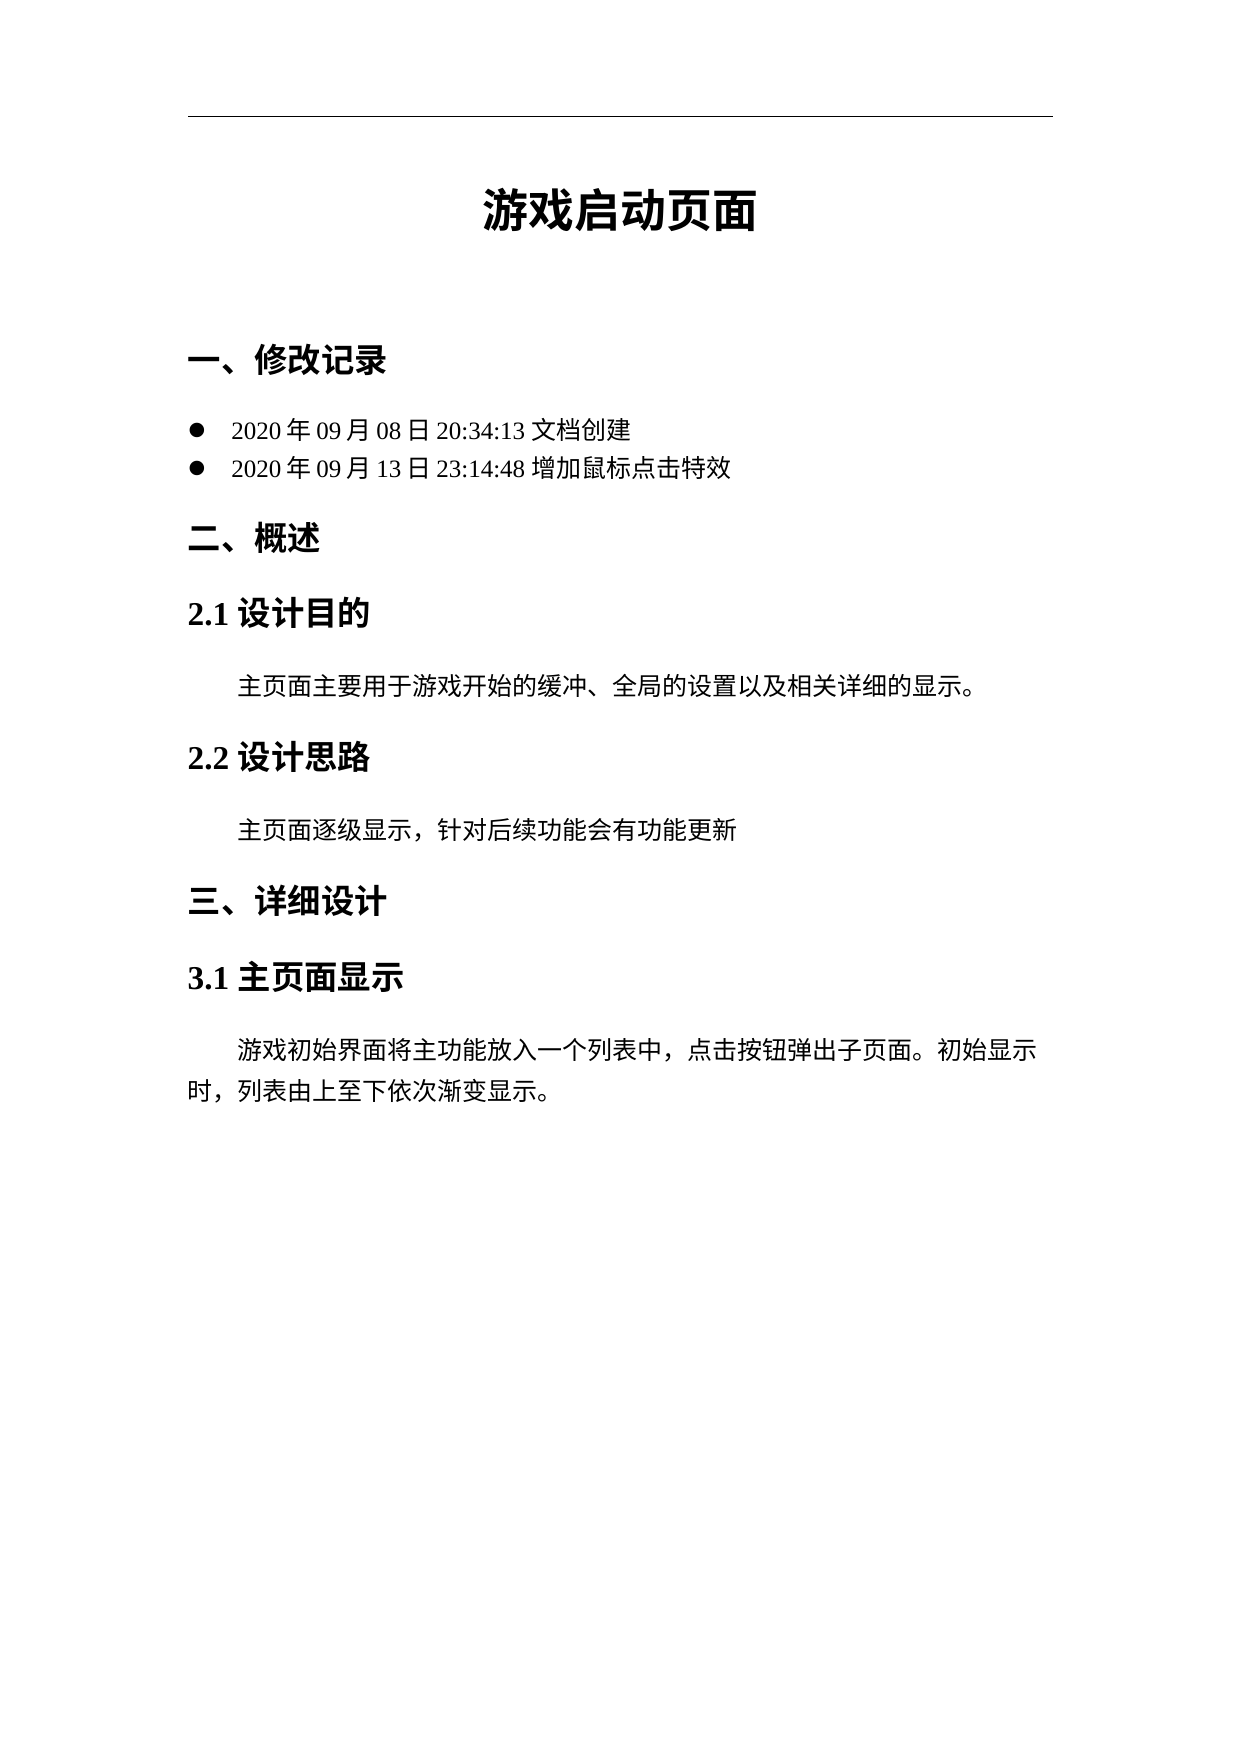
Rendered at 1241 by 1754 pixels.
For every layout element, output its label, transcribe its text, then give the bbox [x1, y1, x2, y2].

text 2020年09月13日23:14:48 增加鼠标点击特效 [187, 447, 1053, 484]
subtitle 二、概述 [187, 512, 1053, 560]
text 2020年09月08日20:34:13 文档创建 [187, 409, 1053, 447]
text 游戏初始界面将主功能放入一个列表中，点击按钮弹出子页面。初始显示时，列表由上至下依次渐变显示。 [187, 1026, 1053, 1109]
subtitle 三、详细设计 [187, 875, 1053, 923]
subtitle 3.1 主页面显示 [187, 950, 1053, 999]
subtitle 一、修改记录 [187, 334, 1053, 382]
subtitle 2.1 设计目的 [187, 587, 1053, 635]
text 主页面主要用于游戏开始的缓冲、全局的设置以及相关详细的显示。 [187, 662, 1053, 704]
text 主页面逐级显示，针对后续功能会有功能更新 [187, 806, 1053, 848]
subtitle 2.2 设计思路 [187, 731, 1053, 779]
subtitle 游戏启动页面 [187, 174, 1053, 241]
